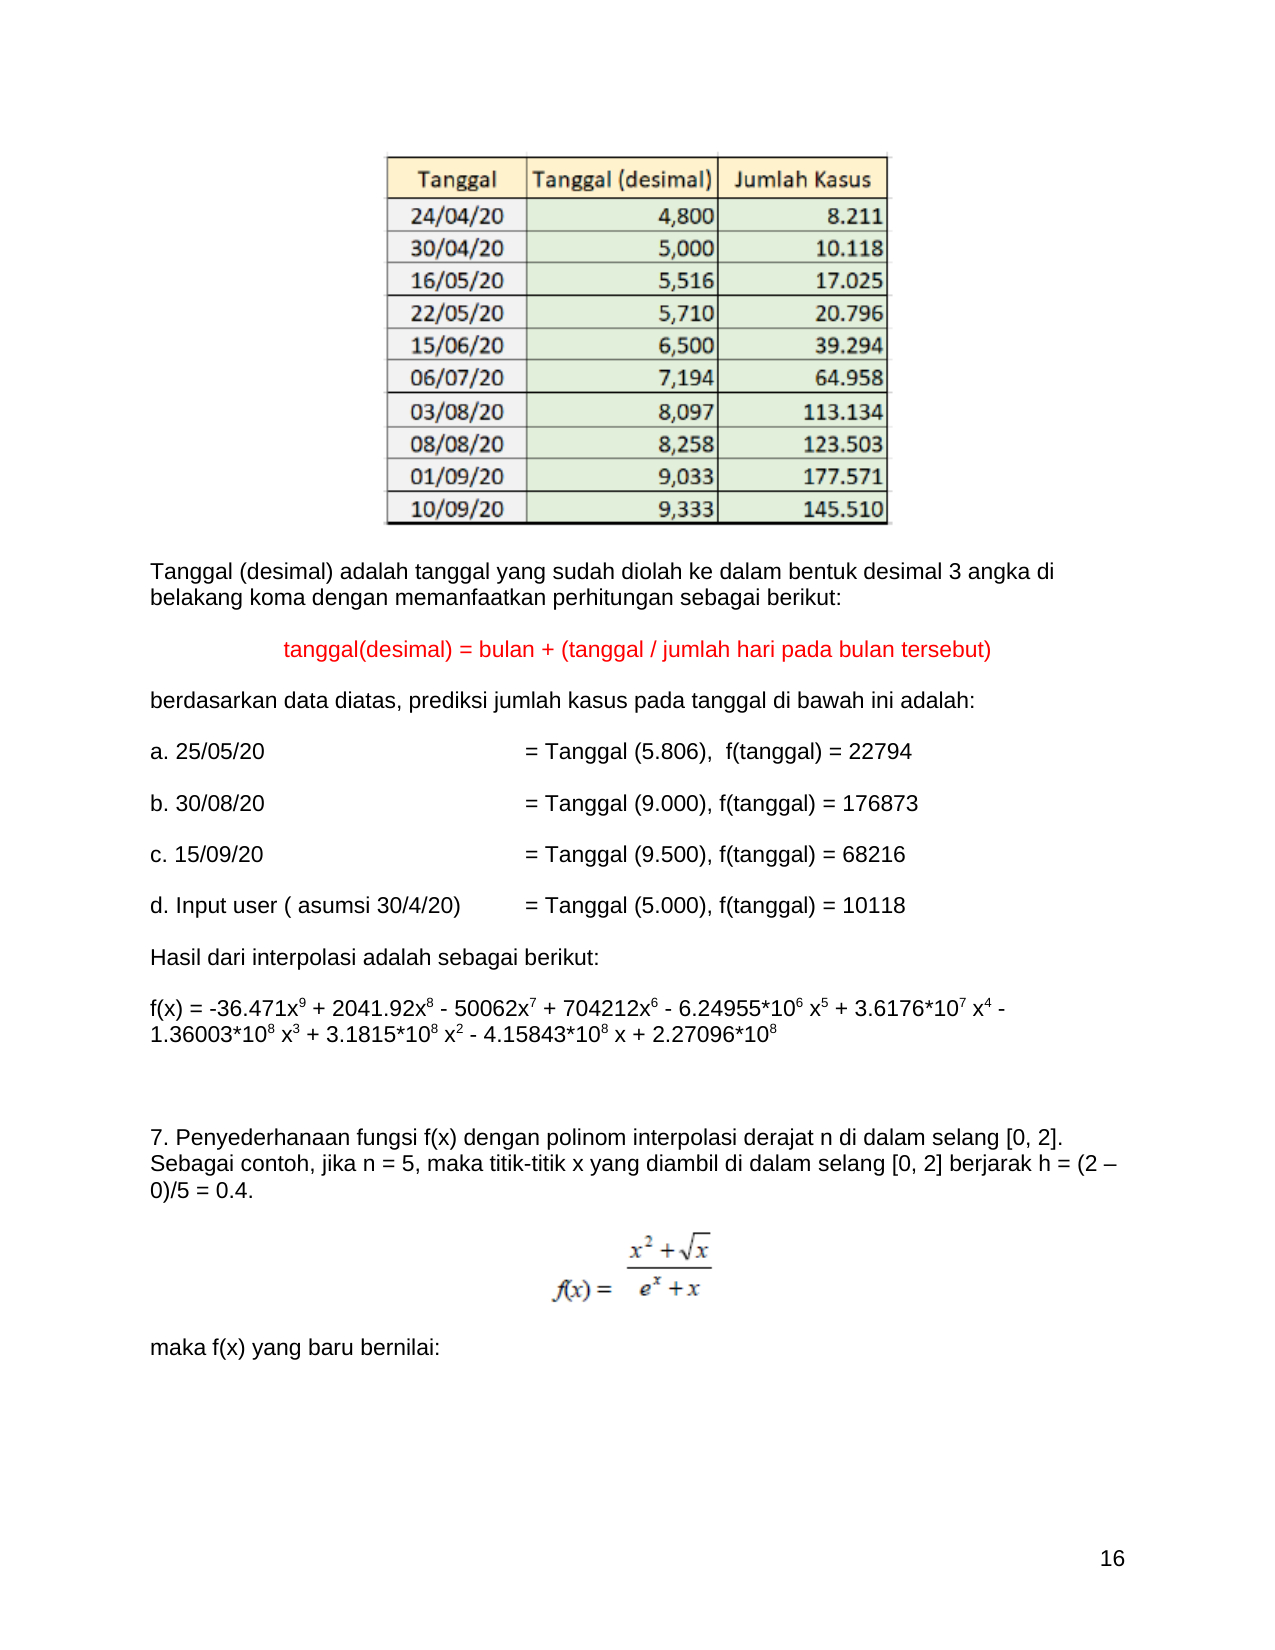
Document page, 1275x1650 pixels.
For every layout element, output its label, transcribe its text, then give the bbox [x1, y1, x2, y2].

text b. 30/08/20 = Tanggal (9.000), f(tanggal) = 176873 [150, 789, 1125, 816]
text maka f(x) yang baru bernilai: [150, 1334, 1125, 1361]
picture [379, 150, 896, 533]
text f(x) = -36.471x9 + 2041.92x8 - 50062x7 + 704212x6 - 6.24955*106 x5 + 3.6176*107 x4 - 1.36003*108 x3 + 3.1815*108 x2 - 4.15843*108 x + 2.27096*108 [150, 995, 1125, 1048]
text 7. Penyederhanaan fungsi f(x) dengan polinom interpolasi derajat n di dalam selang [0, 2]. Sebagai contoh, jika n = 5, maka titik-titik x yang diambil di dalam selang [0, 2] berjarak h = (2 – 0)/5 = 0.4. [150, 1124, 1125, 1203]
text berdasarkan data diatas, prediksi jumlah kasus pada tanggal di bawah ini adalah: [150, 687, 1125, 713]
text d. Input user ( asumsi 30/4/20) = Tanggal (5.000), f(tanggal) = 10118 [150, 892, 1125, 919]
text c. 15/09/20 = Tanggal (9.500), f(tanggal) = 68216 [150, 841, 1125, 867]
text Hasil dari interpolasi adalah sebagai berikut: [150, 944, 1125, 970]
text a. 25/05/20 = Tanggal (5.806), f(tanggal) = 22794 [150, 738, 1125, 764]
text tanggal(desimal) = bulan + (tanggal / jumlah hari pada bulan tersebut) [150, 636, 1125, 662]
text Tanggal (desimal) adalah tanggal yang sudah diolah ke dalam bentuk desimal 3 angka di belakang koma dengan memanfaatkan perhitungan sebagai berikut: [150, 558, 1125, 611]
picture [544, 1228, 731, 1310]
